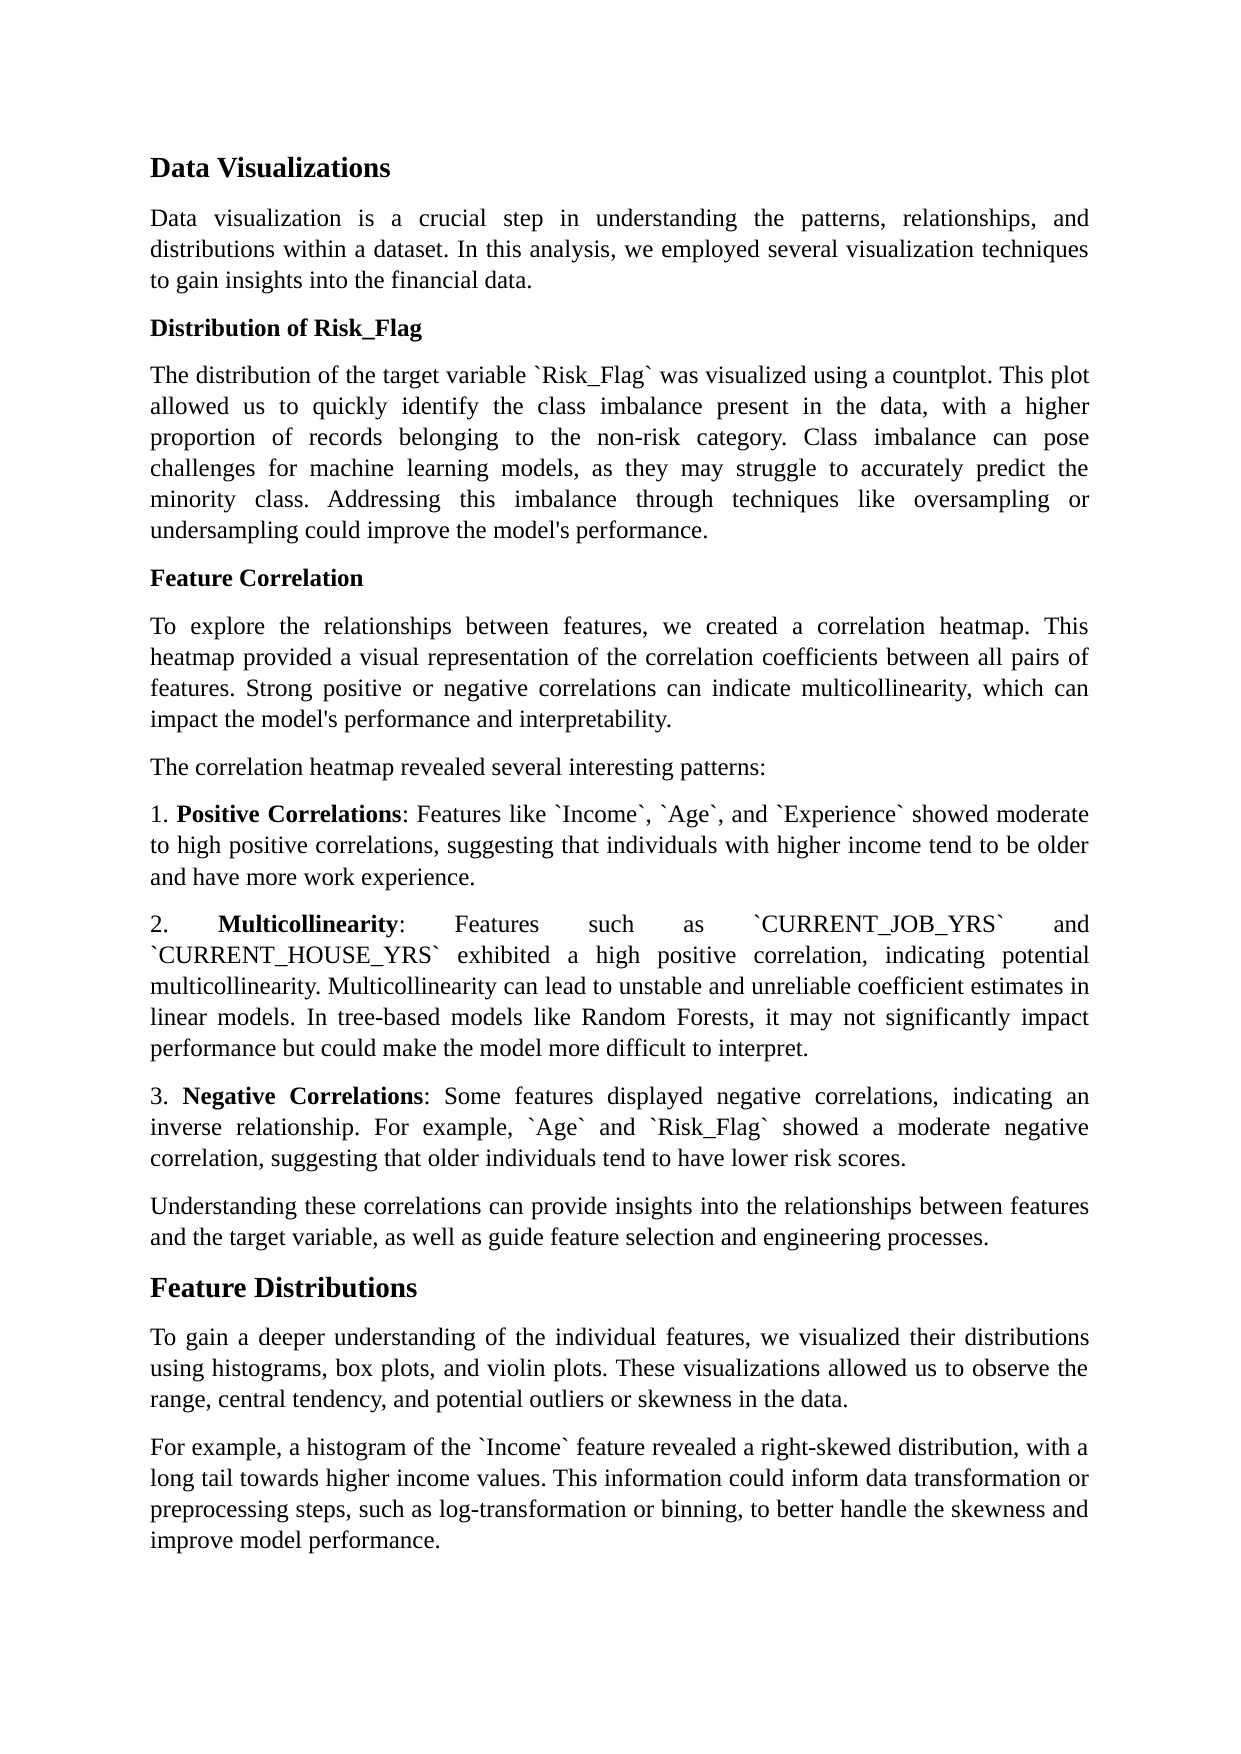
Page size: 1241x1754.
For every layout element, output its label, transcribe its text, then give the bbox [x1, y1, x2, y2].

text Feature Distributions [150, 1270, 1090, 1303]
text For example, a histogram of the `Income` feature revealed a right-skewed distribution, with a long tail towards higher income values. This information could inform data transformation or preprocessing steps, such as log-transformation or binning, to better handle the skewness and improve model performance. [150, 1432, 1090, 1554]
text 1. Positive Correlations: Features like `Income`, `Age`, and `Experience` showed moderate to high positive correlations, suggesting that individuals with higher income tend to be older and have more work experience. [150, 799, 1090, 890]
text The correlation heatmap revealed several interesting patterns: [150, 752, 1090, 781]
text 3. Negative Correlations: Some features displayed negative correlations, indicating an inverse relationship. For example, `Age` and `Risk_Flag` showed a moderate negative correlation, suggesting that older individuals tend to have lower risk scores. [150, 1081, 1090, 1172]
text To explore the relationships between features, we created a correlation heatmap. This heatmap provided a visual representation of the correlation coefficients between all pairs of features. Strong positive or negative correlations can indicate multicollinearity, which can impact the model's performance and interpretability. [150, 611, 1090, 733]
text Data visualization is a crucial step in understanding the patterns, relationships, and distributions within a dataset. In this analysis, we employed several visualization techniques to gain insights into the financial data. [150, 203, 1090, 294]
text Understanding these correlations can provide insights into the relationships between features and the target variable, as well as guide feature selection and engineering processes. [150, 1191, 1090, 1251]
text Data Visualizations [150, 150, 1090, 183]
text The distribution of the target variable `Risk_Flag` was visualized using a countplot. This plot allowed us to quickly identify the class imbalance present in the data, with a higher proportion of records belonging to the non-risk category. Class imbalance can pose challenges for machine learning models, as they may struggle to accurately predict the minority class. Addressing this imbalance through techniques like oversampling or undersampling could improve the model's performance. [150, 360, 1090, 544]
text Feature Correlation [150, 563, 1090, 592]
text To gain a deeper understanding of the individual features, we visualized their distributions using histograms, box plots, and violin plots. These visualizations allowed us to observe the range, central tendency, and potential outliers or skewness in the data. [150, 1322, 1090, 1413]
text Distribution of Risk_Flag [150, 313, 1090, 341]
text 2. Multicollinearity: Features such as `CURRENT_JOB_YRS` and `CURRENT_HOUSE_YRS` exhibited a high positive correlation, indicating potential multicollinearity. Multicollinearity can lead to unstable and unreliable coefficient estimates in linear models. In tree-based models like Random Forests, it may not significantly impact performance but could make the model more difficult to interpret. [150, 909, 1090, 1062]
